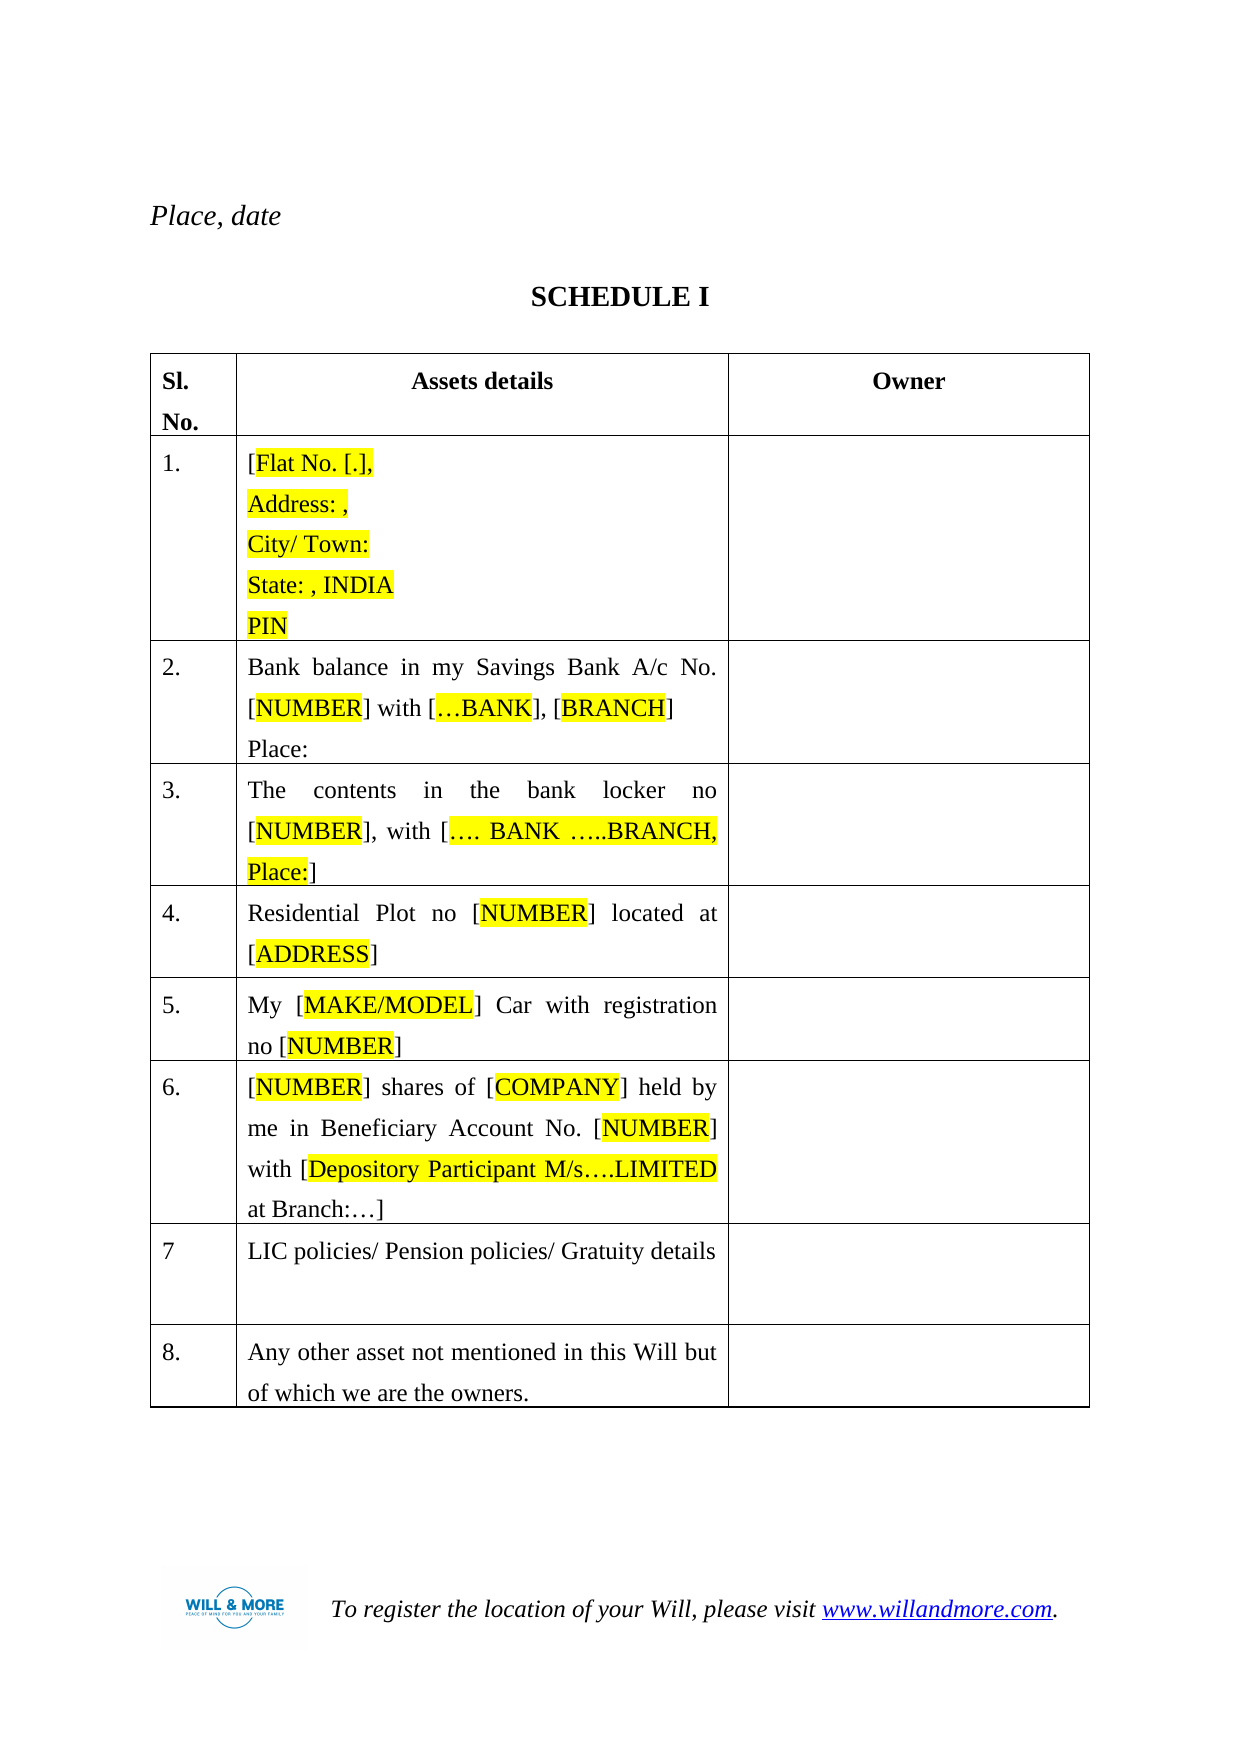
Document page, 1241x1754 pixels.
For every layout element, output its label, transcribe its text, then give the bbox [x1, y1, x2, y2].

table_cell [Flat No. [.], Address: , City/ Town: State: , INDIA PIN [237, 436, 728, 639]
picture [161, 1565, 308, 1650]
table_cell [729, 978, 1089, 1059]
table_cell [729, 436, 1089, 639]
table_cell [NUMBER] shares of [COMPANY] held by me in Beneficiary Account No. [NUMBER] with [Depository Participant M/s….LIMITED at Branch:…] [237, 1061, 728, 1223]
table_cell [729, 1224, 1089, 1324]
table_cell Any other asset not mentioned in this Will but of which we are the owners. [237, 1325, 728, 1406]
table_cell [729, 886, 1089, 977]
table_header Owner [729, 354, 1089, 435]
table_cell My [MAKE/MODEL] Car with registration no [NUMBER] [237, 978, 728, 1059]
table_header Sl. No. [151, 354, 236, 435]
table_cell 7 [151, 1224, 236, 1324]
table_cell [729, 1061, 1089, 1223]
table_cell [729, 641, 1089, 762]
table_cell 2. [151, 641, 236, 762]
table_cell [729, 764, 1089, 885]
text SCHEDULE I [150, 272, 1090, 312]
table_cell LIC policies/ Pension policies/ Gratuity details [237, 1224, 728, 1324]
table_header Assets details [237, 354, 728, 435]
table_cell 1. [151, 436, 236, 639]
table_cell Bank balance in my Savings Bank A/c No. [NUMBER] with […BANK], [BRANCH] Place: [237, 641, 728, 762]
table_cell The contents in the bank locker no [NUMBER], with […. BANK …..BRANCH, Place:] [237, 764, 728, 885]
table_cell 5. [151, 978, 236, 1059]
table_cell 3. [151, 764, 236, 885]
table_cell 6. [151, 1061, 236, 1223]
table_cell [729, 1325, 1089, 1406]
table_cell 4. [151, 886, 236, 977]
table_cell Residential Plot no [NUMBER] located at [ADDRESS] [237, 886, 728, 977]
table_cell 8. [151, 1325, 236, 1406]
text Place, date [150, 191, 1090, 231]
